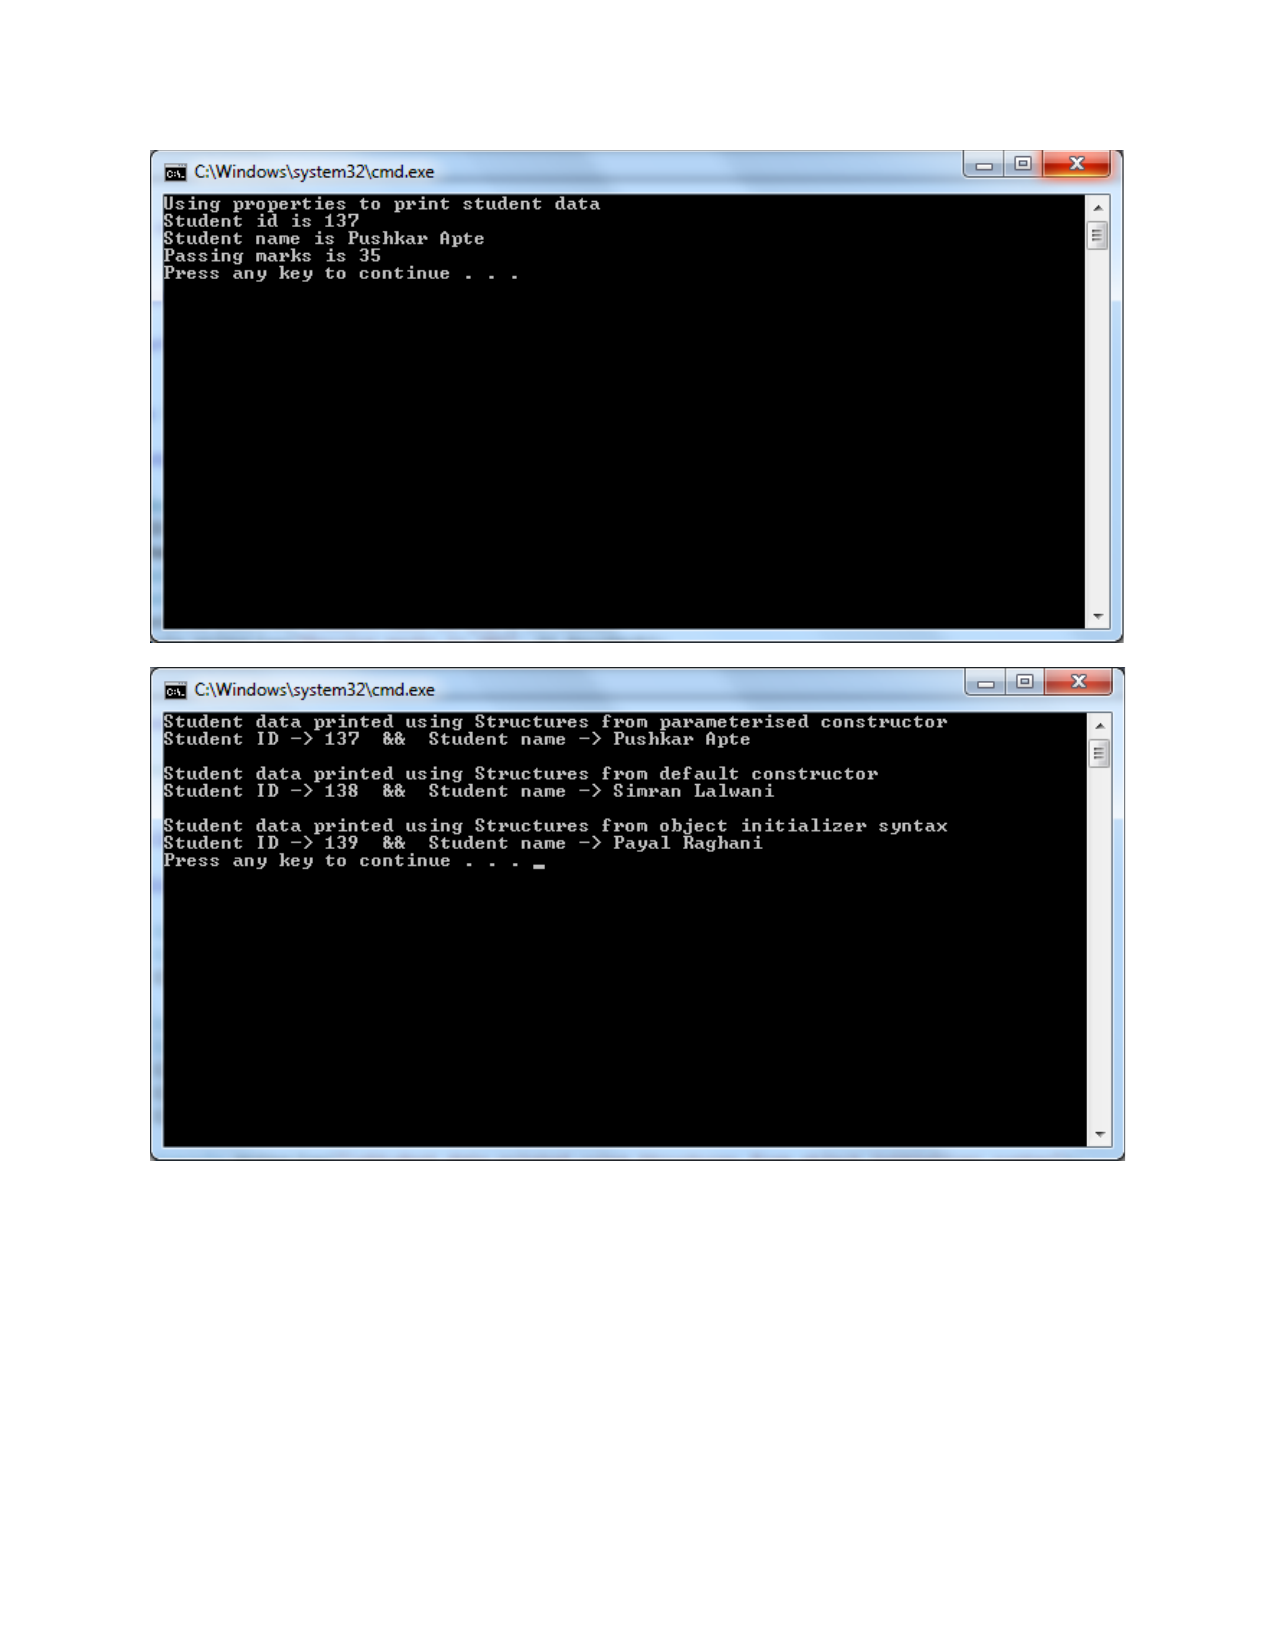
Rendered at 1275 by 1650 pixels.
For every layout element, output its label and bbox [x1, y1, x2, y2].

picture [150, 150, 1124, 643]
picture [150, 667, 1125, 1161]
